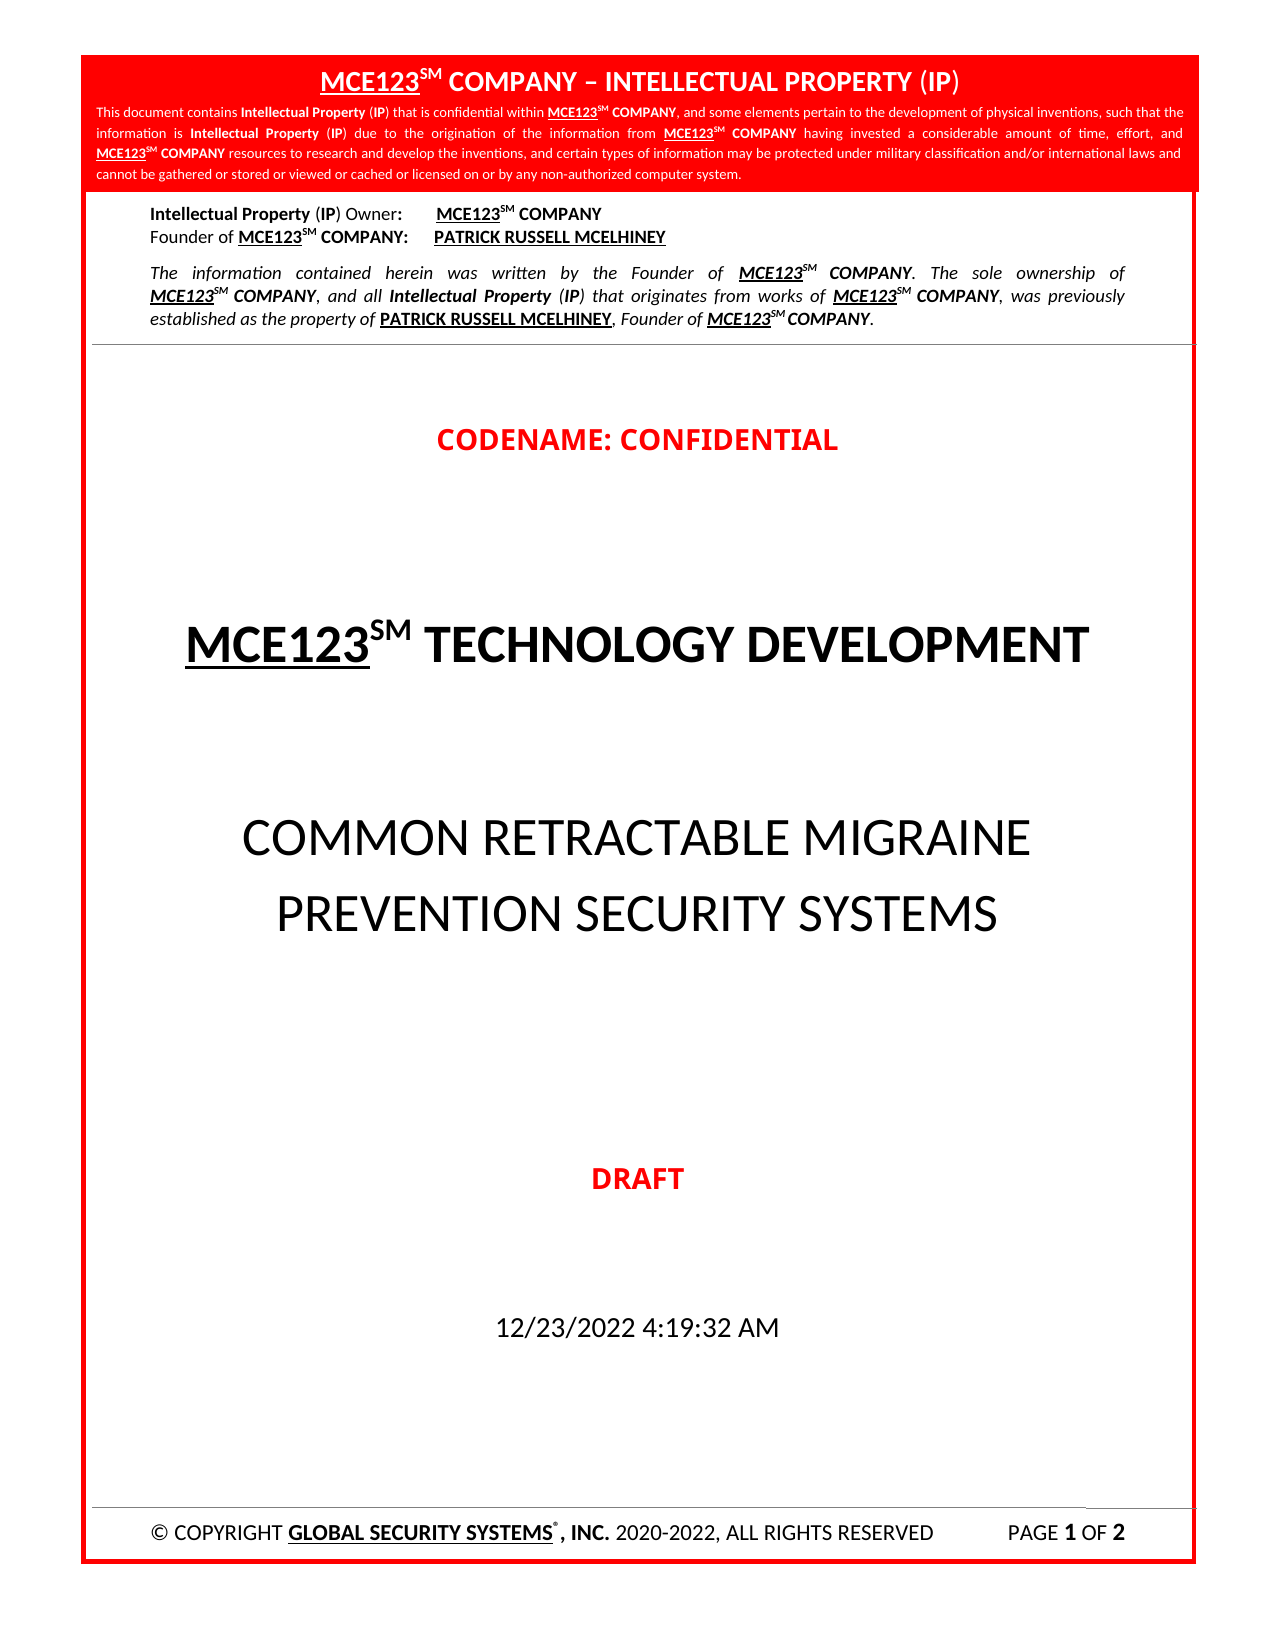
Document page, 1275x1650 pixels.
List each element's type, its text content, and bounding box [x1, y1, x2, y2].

text 12/23/2022 4:19:32 AM [150, 1309, 1125, 1345]
text MCE123SM TECHNOLOGY DEVELOPMENT [150, 609, 1125, 676]
text COMMON RETRACTABLE MIGRAINE PREVENTION SECURITY SYSTEMS [150, 803, 1125, 945]
text CODENAME: CONFIDENTIAL [150, 419, 1125, 459]
text DRAFT [150, 1158, 1125, 1198]
